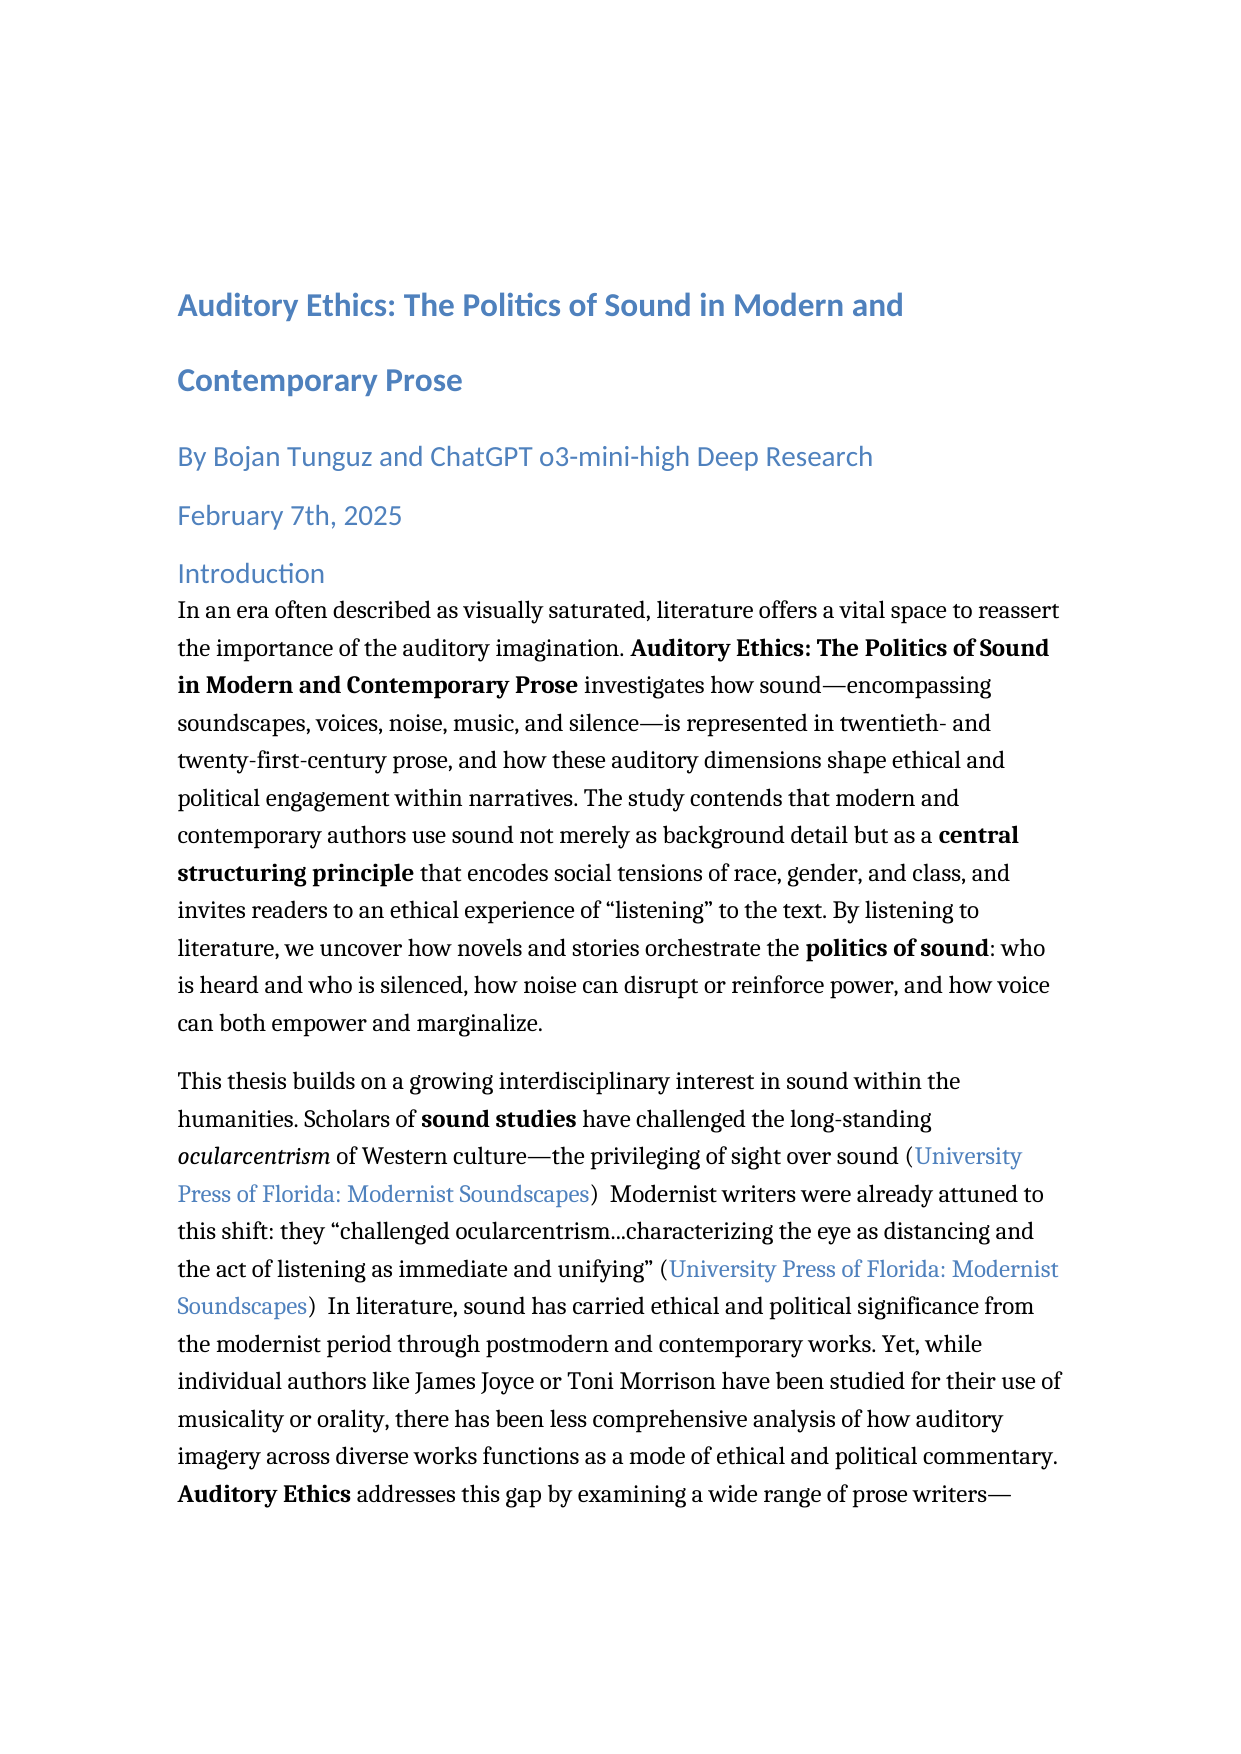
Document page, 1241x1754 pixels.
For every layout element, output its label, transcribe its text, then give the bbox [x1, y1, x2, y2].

subtitle February 7th, 2025 [177, 496, 1063, 533]
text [177, 1063, 1063, 1513]
subtitle By Bojan Tunguz and ChatGPT o3-mini-high Deep Research [177, 438, 1063, 475]
text In an era often described as visually saturated, literature offers a vital space to reassert the importance of the auditory imagination. Auditory Ethics: The Politics of Sound in Modern and Contemporary Prose investigates how sound—encompassing soundscapes, voices, noise, music, and silence—is represented in twentieth- and twenty-first-century prose, and how these auditory dimensions shape ethical and political engagement within narratives. The study contends that modern and contemporary authors use sound not merely as background detail but as a central structuring principle that encodes social tensions of race, gender, and class, and invites readers to an ethical experience of “listening” to the text. By listening to literature, we uncover how novels and stories orchestrate the politics of sound: who is heard and who is silenced, how noise can disrupt or reinforce power, and how voice can both empower and marginalize. [177, 592, 1063, 1042]
subtitle Auditory Ethics: The Politics of Sound in Modern and Contemporary Prose [177, 267, 1063, 417]
subtitle Introduction [177, 554, 1063, 592]
